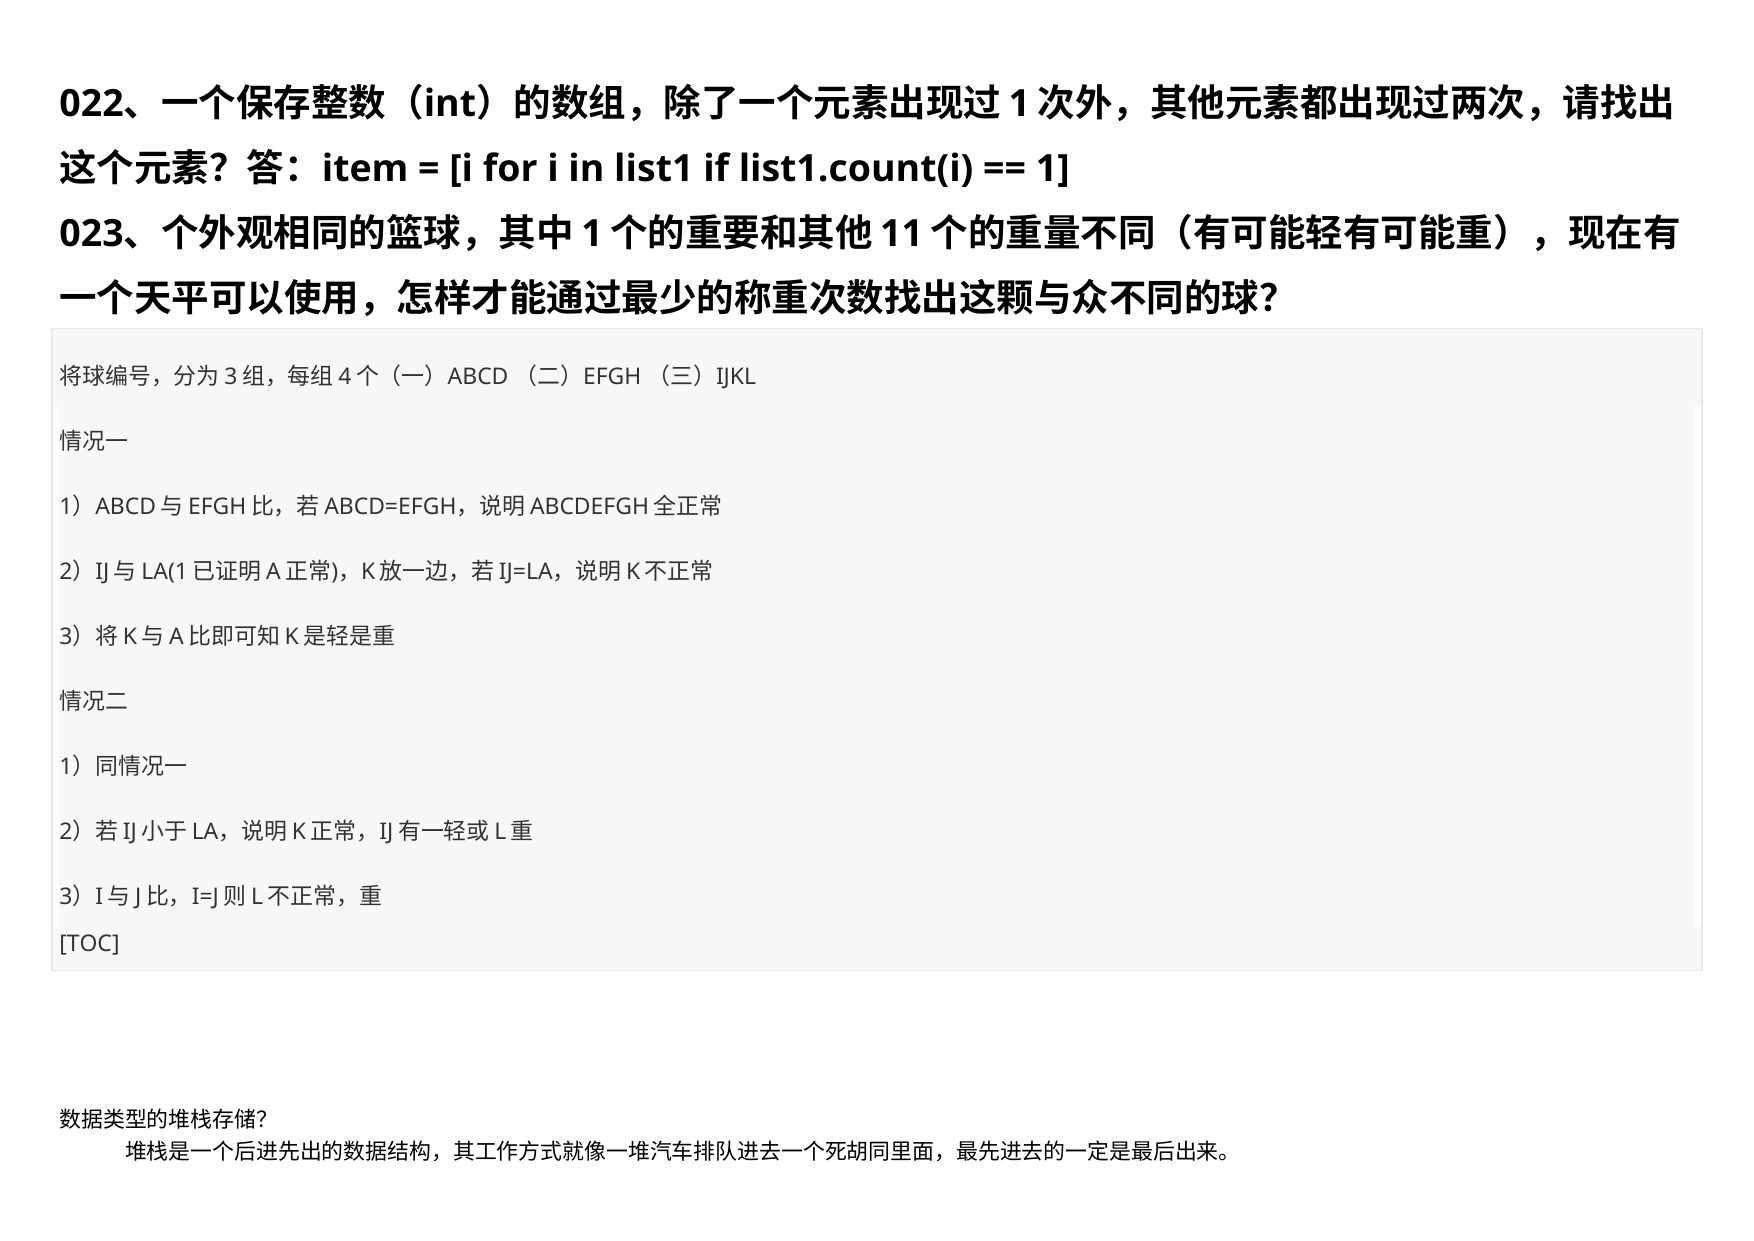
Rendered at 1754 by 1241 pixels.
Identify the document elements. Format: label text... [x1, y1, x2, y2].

text 情况一 [59, 407, 1695, 472]
text [TOC] [53, 913, 1701, 970]
text 1）同情况一 [59, 732, 1695, 797]
text 3）I与J比，I=J则L不正常，重 [59, 862, 1695, 913]
text 2）IJ与LA(1已证明A正常)，K放一边，若IJ=LA，说明K不正常 [59, 537, 1695, 602]
text 1）ABCD与EFGH比，若ABCD=EFGH，说明ABCDEFGH全正常 [59, 472, 1695, 537]
text 2）若IJ小于LA，说明K正常，IJ有一轻或L重 [59, 797, 1695, 862]
text 将球编号，分为3组，每组4个（一）ABCD （二）EFGH （三）IJKL [53, 329, 1701, 407]
text 堆栈是一个后进先出的数据结构，其工作方式就像一堆汽车排队进去一个死胡同里面，最先进去的一定是最后出来。 [59, 1134, 1695, 1166]
text 情况二 [59, 667, 1695, 732]
text 3）将K与A比即可知K是轻是重 [59, 602, 1695, 667]
text 数据类型的堆栈存储？ [59, 1101, 1695, 1134]
text 022、一个保存整数（int）的数组，除了一个元素出现过1次外，其他元素都出现过两次，请找出这个元素？答：item = [i for i in list1 if list1.count(i) == 1] [59, 68, 1695, 198]
text 023、个外观相同的篮球，其中1个的重要和其他11个的重量不同（有可能轻有可能重），现在有一个天平可以使用，怎样才能通过最少的称重次数找出这颗与众不同的球？ [59, 198, 1695, 328]
